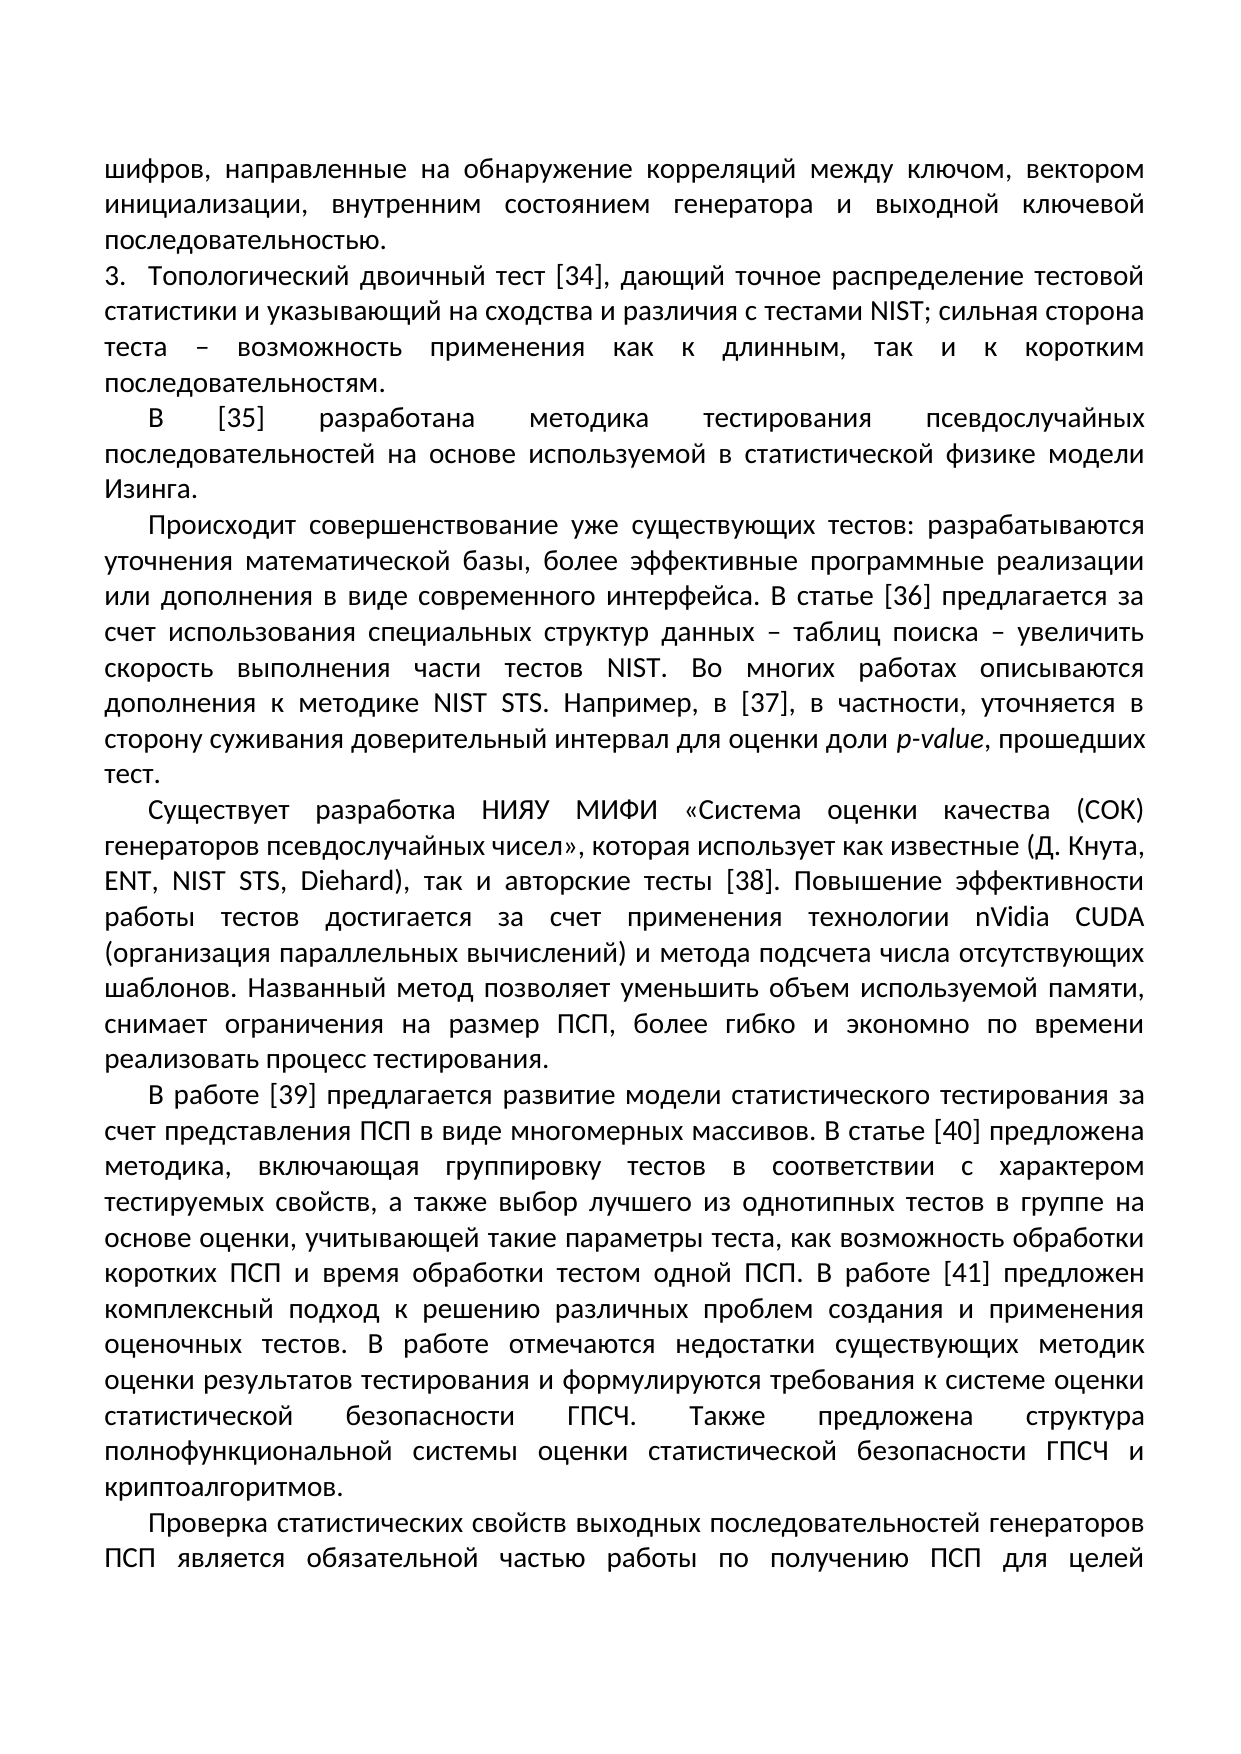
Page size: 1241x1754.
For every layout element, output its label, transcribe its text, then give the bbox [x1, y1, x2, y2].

list Топологический двоичный тест [34], дающий точное распределение тестовой статистики и указывающий на сходства и различия с тестами NIST; сильная сторона теста – возможность применения как к длинным, так и к коротким последовательностям. [104, 257, 1146, 399]
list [104, 1504, 1146, 1575]
list В [35] разработана методика тестирования псевдослучайных последовательностей на основе используемой в статистической физике модели Изинга. [104, 399, 1146, 506]
list Существует разработка НИЯУ МИФИ «Система оценки качества (СОК) генераторов псевдослучайных чисел», которая использует как известные (Д. Кнута, ENT, NIST STS, Diehard), так и авторские тесты [38]. Повышение эффективности работы тестов достигается за счет применения технологии nVidia CUDA (организация параллельных вычислений) и метода подсчета числа отсутствующих шаблонов. Названный метод позволяет уменьшить объем используемой памяти, снимает ограничения на размер ПСП, более гибко и экономно по времени реализовать процесс тестирования. [104, 791, 1146, 1076]
list Происходит совершенствование уже существующих тестов: разрабатываются уточнения математической базы, более эффективные программные реализации или дополнения в виде современного интерфейса. В статье [36] предлагается за счет использования специальных структур данных – таблиц поиска – увеличить скорость выполнения части тестов NIST. Во многих работах описываются дополнения к методике NIST STS. Например, в [37], в частности, уточняется в сторону суживания доверительный интервал для оценки доли p-value, прошедших тест. [104, 506, 1146, 791]
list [104, 150, 1146, 257]
list В работе [39] предлагается развитие модели статистического тестирования за счет представления ПСП в виде многомерных массивов. В статье [40] предложена методика, включающая группировку тестов в соответствии с характером тестируемых свойств, а также выбор лучшего из однотипных тестов в группе на основе оценки, учитывающей такие параметры теста, как возможность обработки коротких ПСП и время обработки тестом одной ПСП. В работе [41] предложен комплексный подход к решению различных проблем создания и применения оценочных тестов. В работе отмечаются недостатки существующих методик оценки результатов тестирования и формулируются требования к системе оценки статистической безопасности ГПСЧ. Также предложена структура полнофункциональной системы оценки статистической безопасности ГПСЧ и криптоалгоритмов. [104, 1076, 1146, 1504]
